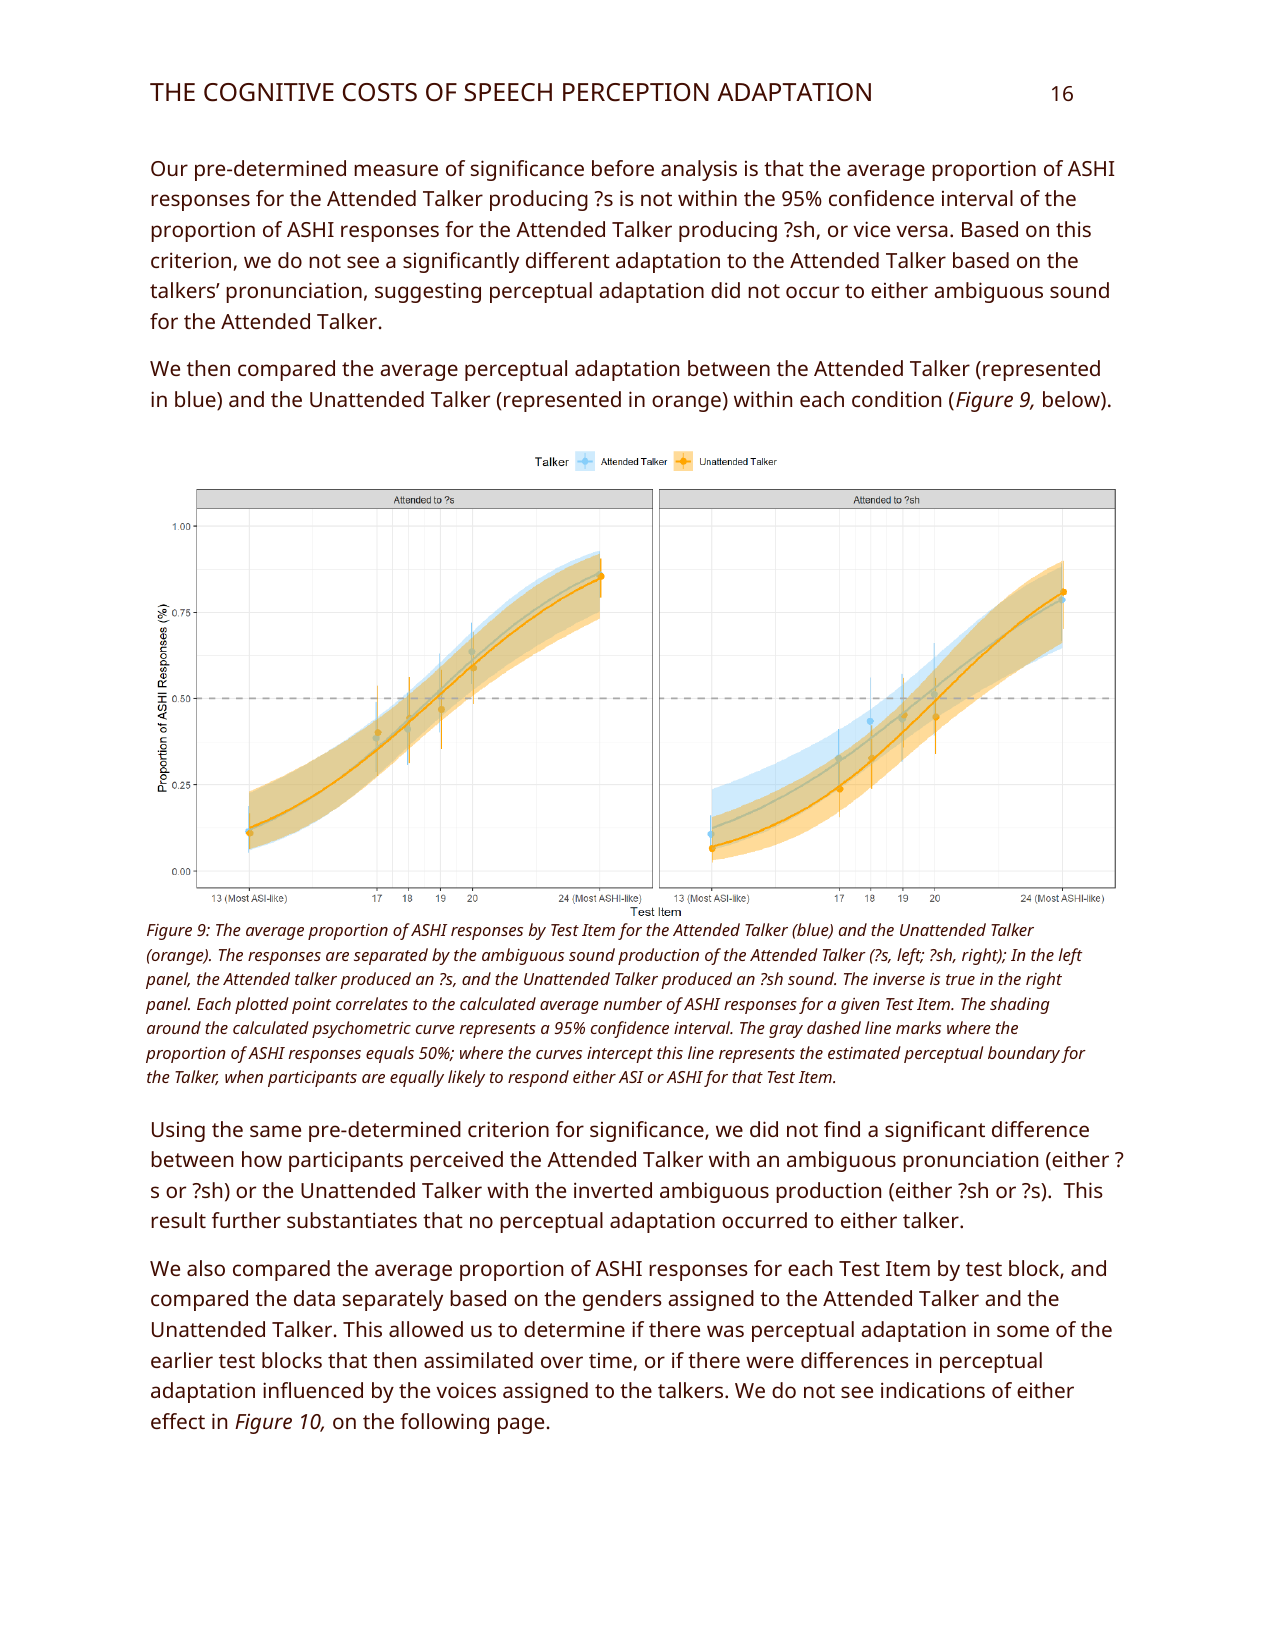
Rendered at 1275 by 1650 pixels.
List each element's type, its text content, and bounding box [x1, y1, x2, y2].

text We also compared the average proportion of ASHI responses for each Test Item by test block, and compared the data separately based on the genders assigned to the Attended Talker and the Unattended Talker. This allowed us to determine if there was perceptual adaptation in some of the earlier test blocks that then assimilated over time, or if there were differences in perceptual adaptation influenced by the voices assigned to the talkers. We do not see indications of either effect in Figure 10, on the following page. [150, 1254, 1125, 1436]
text Our pre-determined measure of significance before analysis is that the average proportion of ASHI responses for the Attended Talker producing ?s is not within the 95% confidence interval of the proportion of ASHI responses for the Attended Talker producing ?sh, or vice versa. Based on this criterion, we do not see a significantly different adaptation to the Attended Talker based on the talkers’ pronunciation, suggesting perceptual adaptation did not occur to either ambiguous sound for the Attended Talker. [150, 154, 1125, 336]
picture [143, 441, 1119, 922]
text We then compared the average perceptual adaptation between the Attended Talker (represented in blue) and the Unattended Talker (represented in orange) within each condition (Figure 9, below). [150, 354, 1125, 413]
